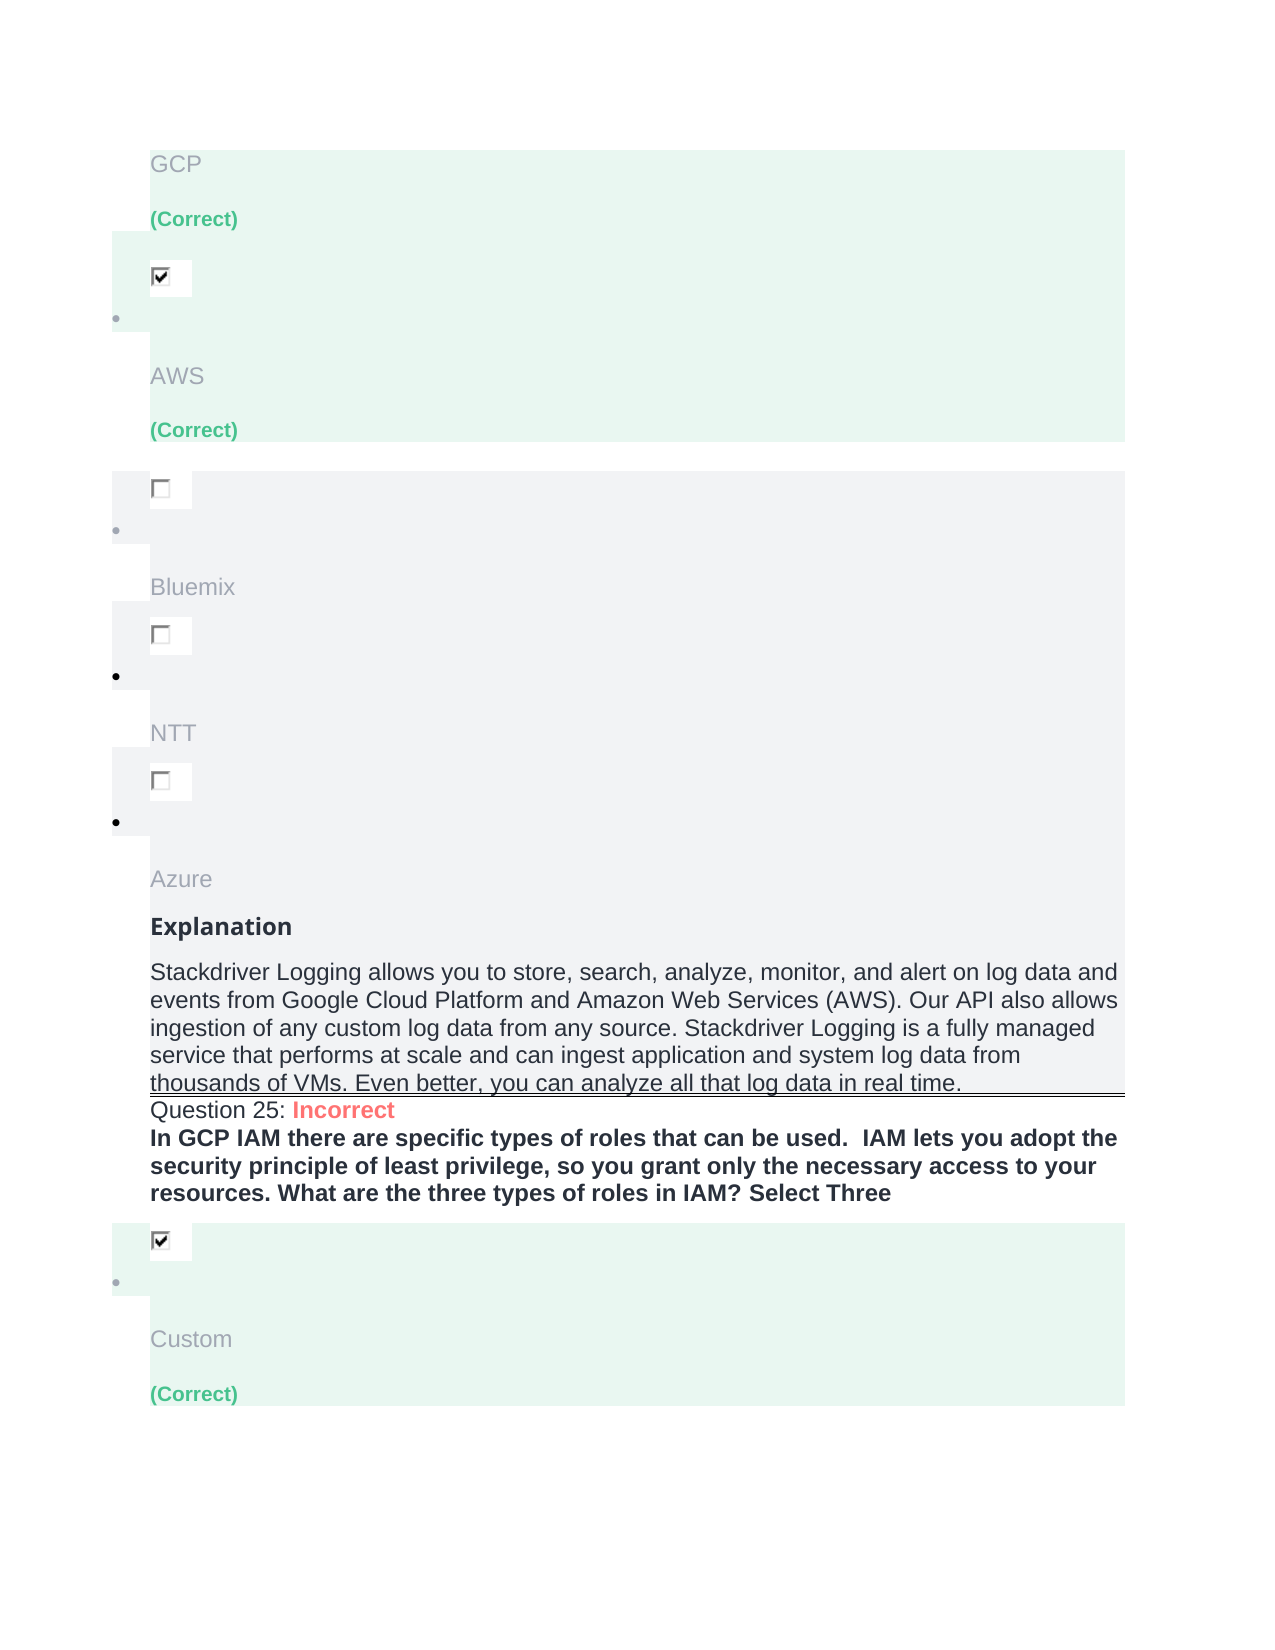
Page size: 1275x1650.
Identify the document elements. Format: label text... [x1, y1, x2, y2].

text AWS [150, 362, 1125, 389]
text (Correct) [150, 207, 1125, 231]
text Custom [150, 1325, 1125, 1353]
text GCP [150, 150, 1125, 178]
text NTT [150, 719, 1125, 747]
text In GCP IAM there are specific types of roles that can be used. IAM lets you adopt the security principle of least privilege, so you grant only the necessary access to your resources. What are the three types of roles in IAM? Select Three [150, 1124, 1125, 1207]
text Explanation [150, 909, 1125, 942]
text Bluemix [150, 573, 1125, 601]
text Stackdriver Logging allows you to store, search, analyze, monitor, and alert on log data and events from Google Cloud Platform and Amazon Web Services (AWS). Our API also allows ingestion of any custom log data from any source. Stackdriver Logging is a fully managed service that performs at scale and can ingest application and system log data from thousands of VMs. Even better, you can analyze all that log data in real time. [150, 958, 1125, 1093]
text (Correct) [150, 1382, 1125, 1406]
text Question 25: Incorrect [150, 1097, 1125, 1124]
text Azure [150, 865, 1125, 893]
text (Correct) [150, 418, 1125, 442]
